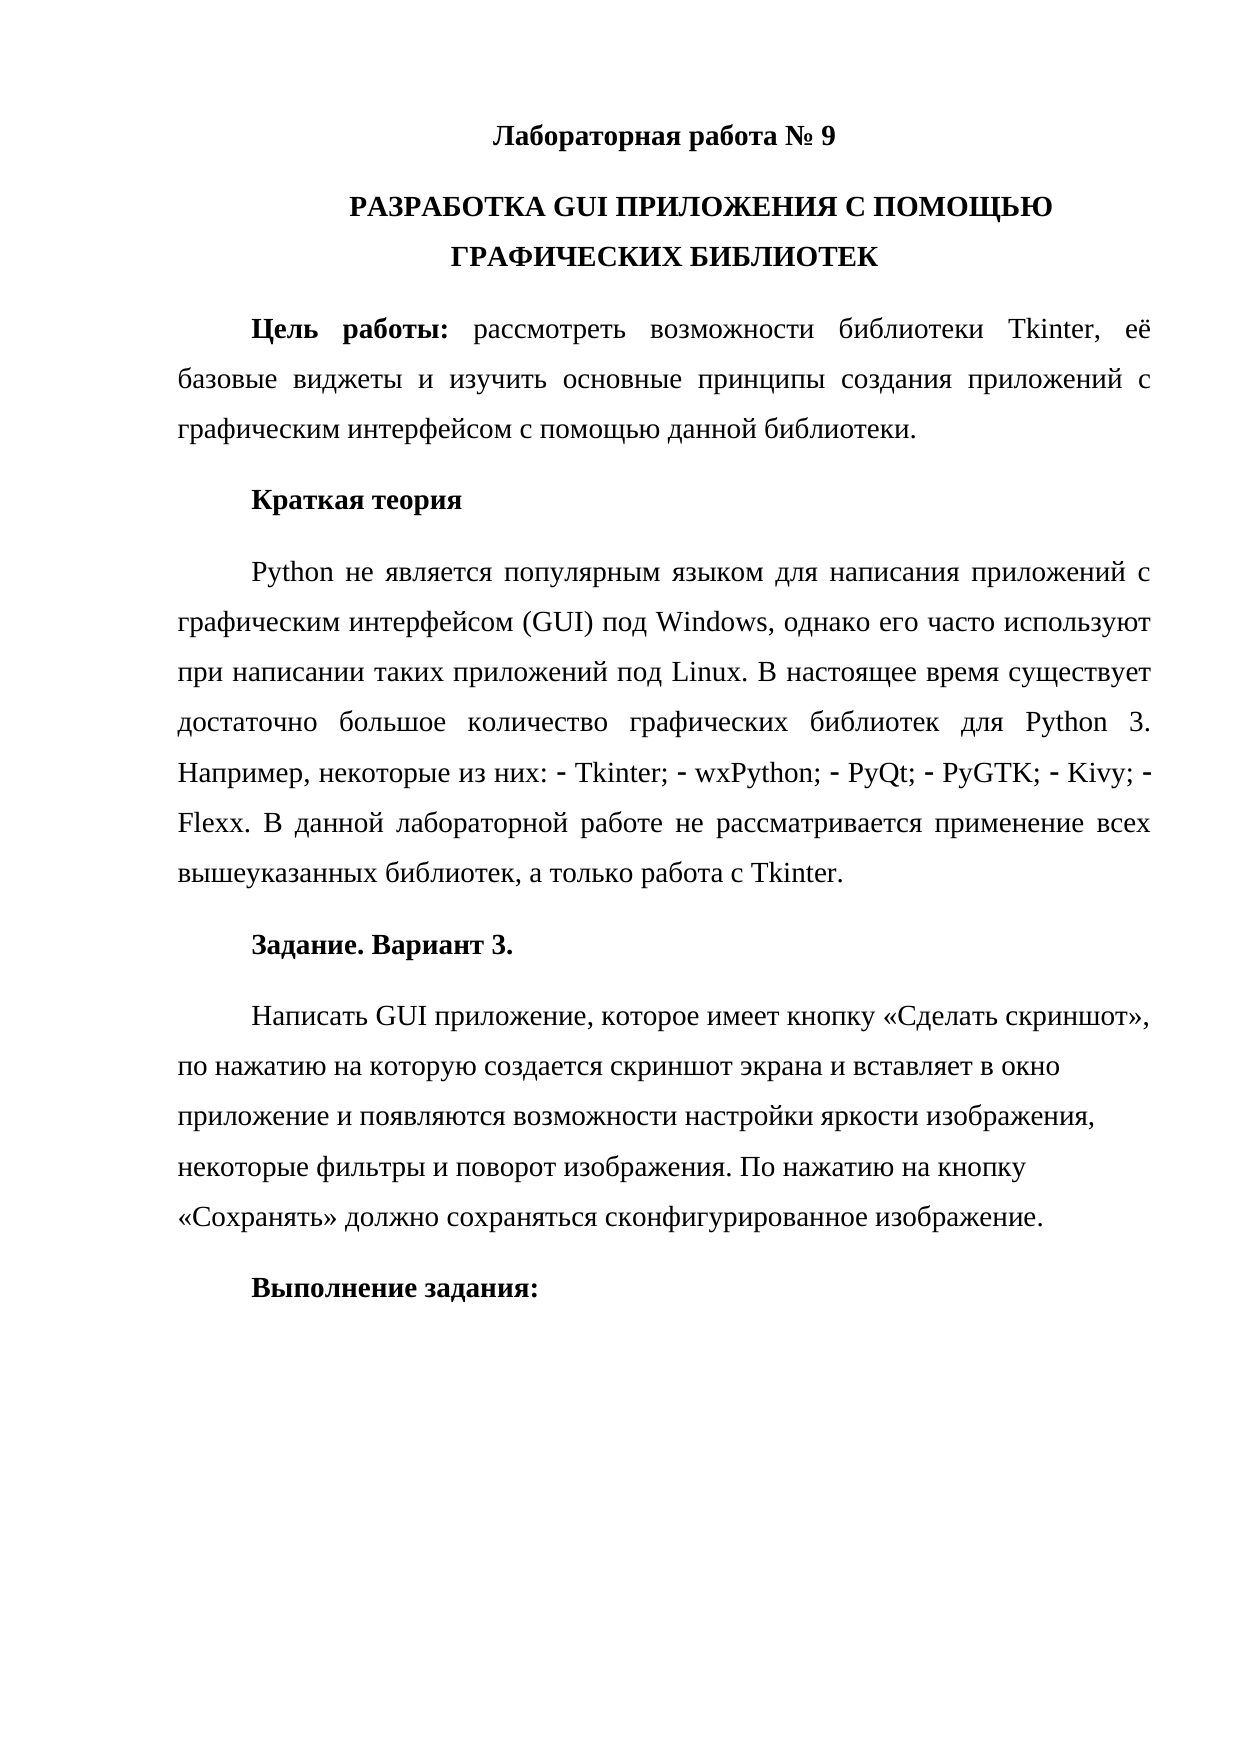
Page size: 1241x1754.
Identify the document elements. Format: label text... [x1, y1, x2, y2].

text Задание. Вариант 3. [177, 927, 1152, 960]
text Написать GUI приложение, которое имеет кнопку «Сделать скриншот», по нажатию на которую создается скриншот экрана и вставляет в окно приложение и появляются возможности настройки яркости изображения, некоторые фильтры и поворот изображения. По нажатию на кнопку «Сохранять» должно сохраняться сконфигурированное изображение. [177, 998, 1152, 1233]
text Цель работы: рассмотреть возможности библиотеки Tkinter, её базовые виджеты и изучить основные принципы создания приложений с графическим интерфейсом с помощью данной библиотеки. [177, 311, 1152, 445]
text Выполнение задания: [177, 1270, 1152, 1304]
text РАЗРАБОТКА GUI ПРИЛОЖЕНИЯ С ПОМОЩЬЮ ГРАФИЧЕСКИХ БИБЛИОТЕК [177, 189, 1152, 273]
text Краткая теория [177, 482, 1152, 516]
text Python не является популярным языком для написания приложений с графическим интерфейсом (GUI) под Windows, однако его часто используют при написании таких приложений под Linux. В настоящее время существует достаточно большое количество графических библиотек для Python 3. Например, некоторые из них: Tkinter; wxPython; PyQt; PyGTK; Kivy; Flexx. В данной лабораторной работе не рассматривается применение всех вышеуказанных библиотек, а только работа с Tkinter. [177, 554, 1152, 889]
text Лабораторная работа № 9 [177, 118, 1152, 152]
